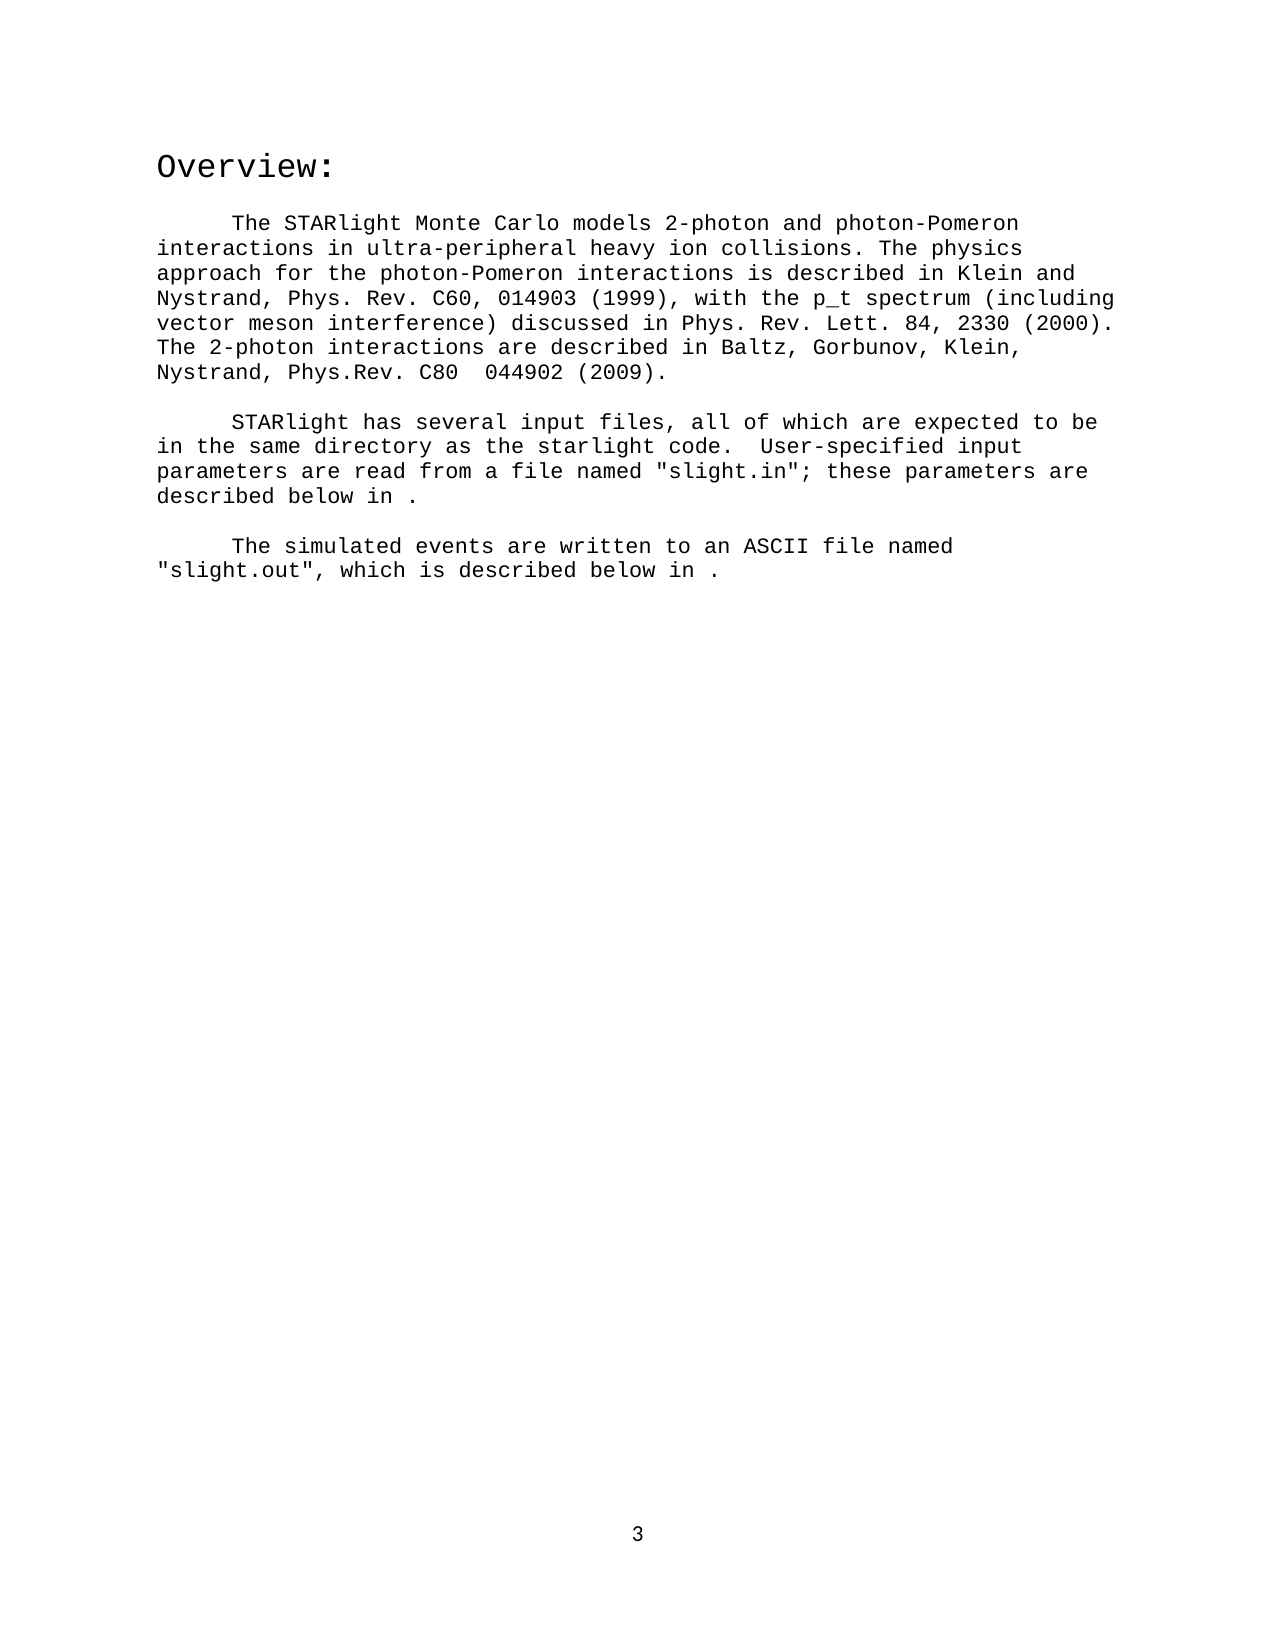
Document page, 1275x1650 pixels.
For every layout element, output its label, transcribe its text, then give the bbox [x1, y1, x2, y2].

text The STARlight Monte Carlo models 2-photon and photon-Pomeron interactions in ultra-peripheral heavy ion collisions. The physics approach for the photon-Pomeron interactions is described in Klein and Nystrand, Phys. Rev. C60, 014903 (1999), with the p_t spectrum (including vector meson interference) discussed in Phys. Rev. Lett. 84, 2330 (2000). The 2-photon interactions are described in Baltz, Gorbunov, Klein, Nystrand, Phys.Rev. C80 044902 (2009). [156, 213, 1118, 386]
text STARlight has several input files, all of which are expected to be in the same directory as the starlight code. User-specified input parameters are read from a file named "slight.in"; these parameters are described below in Input. [156, 411, 1118, 510]
text The simulated events are written to an ASCII file named "slight.out", which is described below in Output. [156, 535, 1118, 584]
text Overview: [156, 150, 1118, 188]
